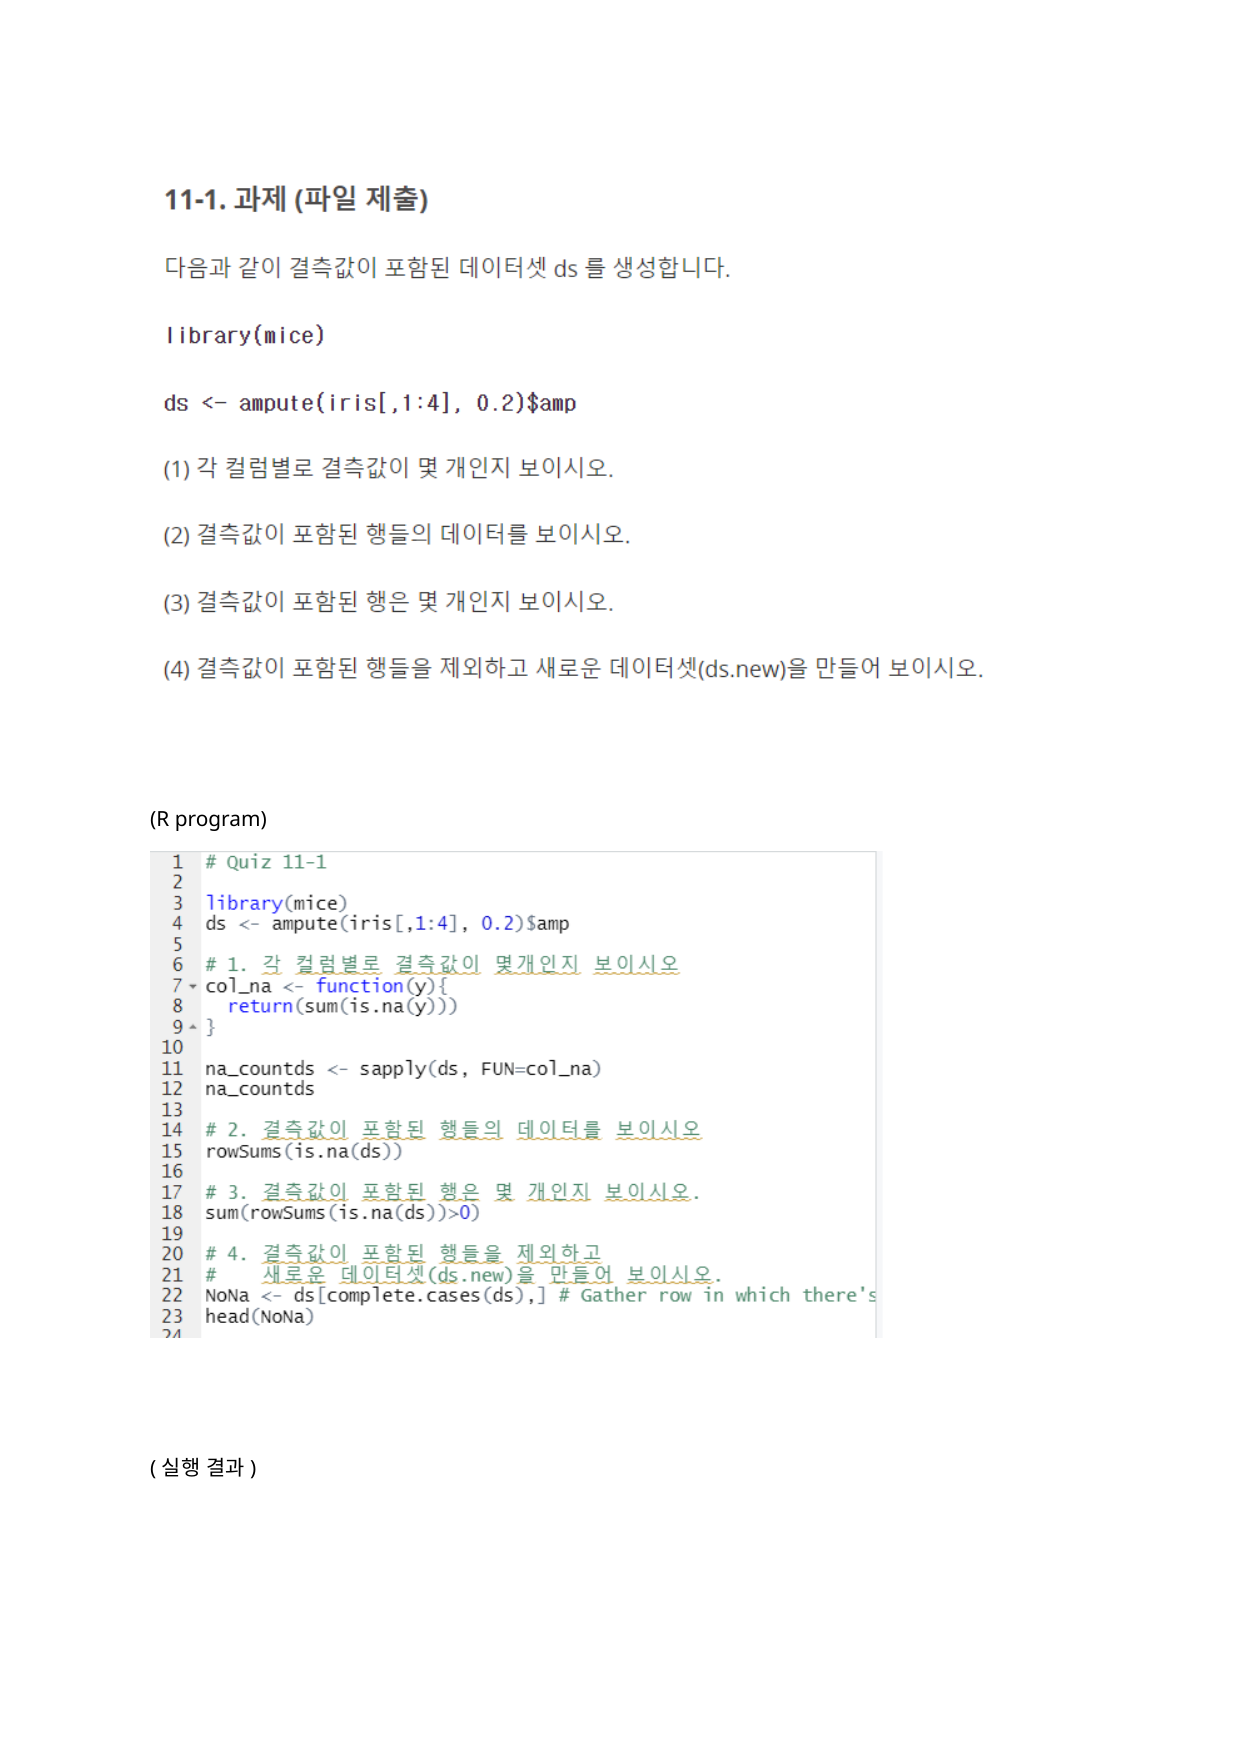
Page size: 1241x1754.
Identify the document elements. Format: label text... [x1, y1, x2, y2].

picture [150, 177, 990, 691]
text ( 실행 결과 ) [150, 1451, 1090, 1482]
text (R program) [150, 804, 1090, 833]
picture [150, 851, 883, 1338]
